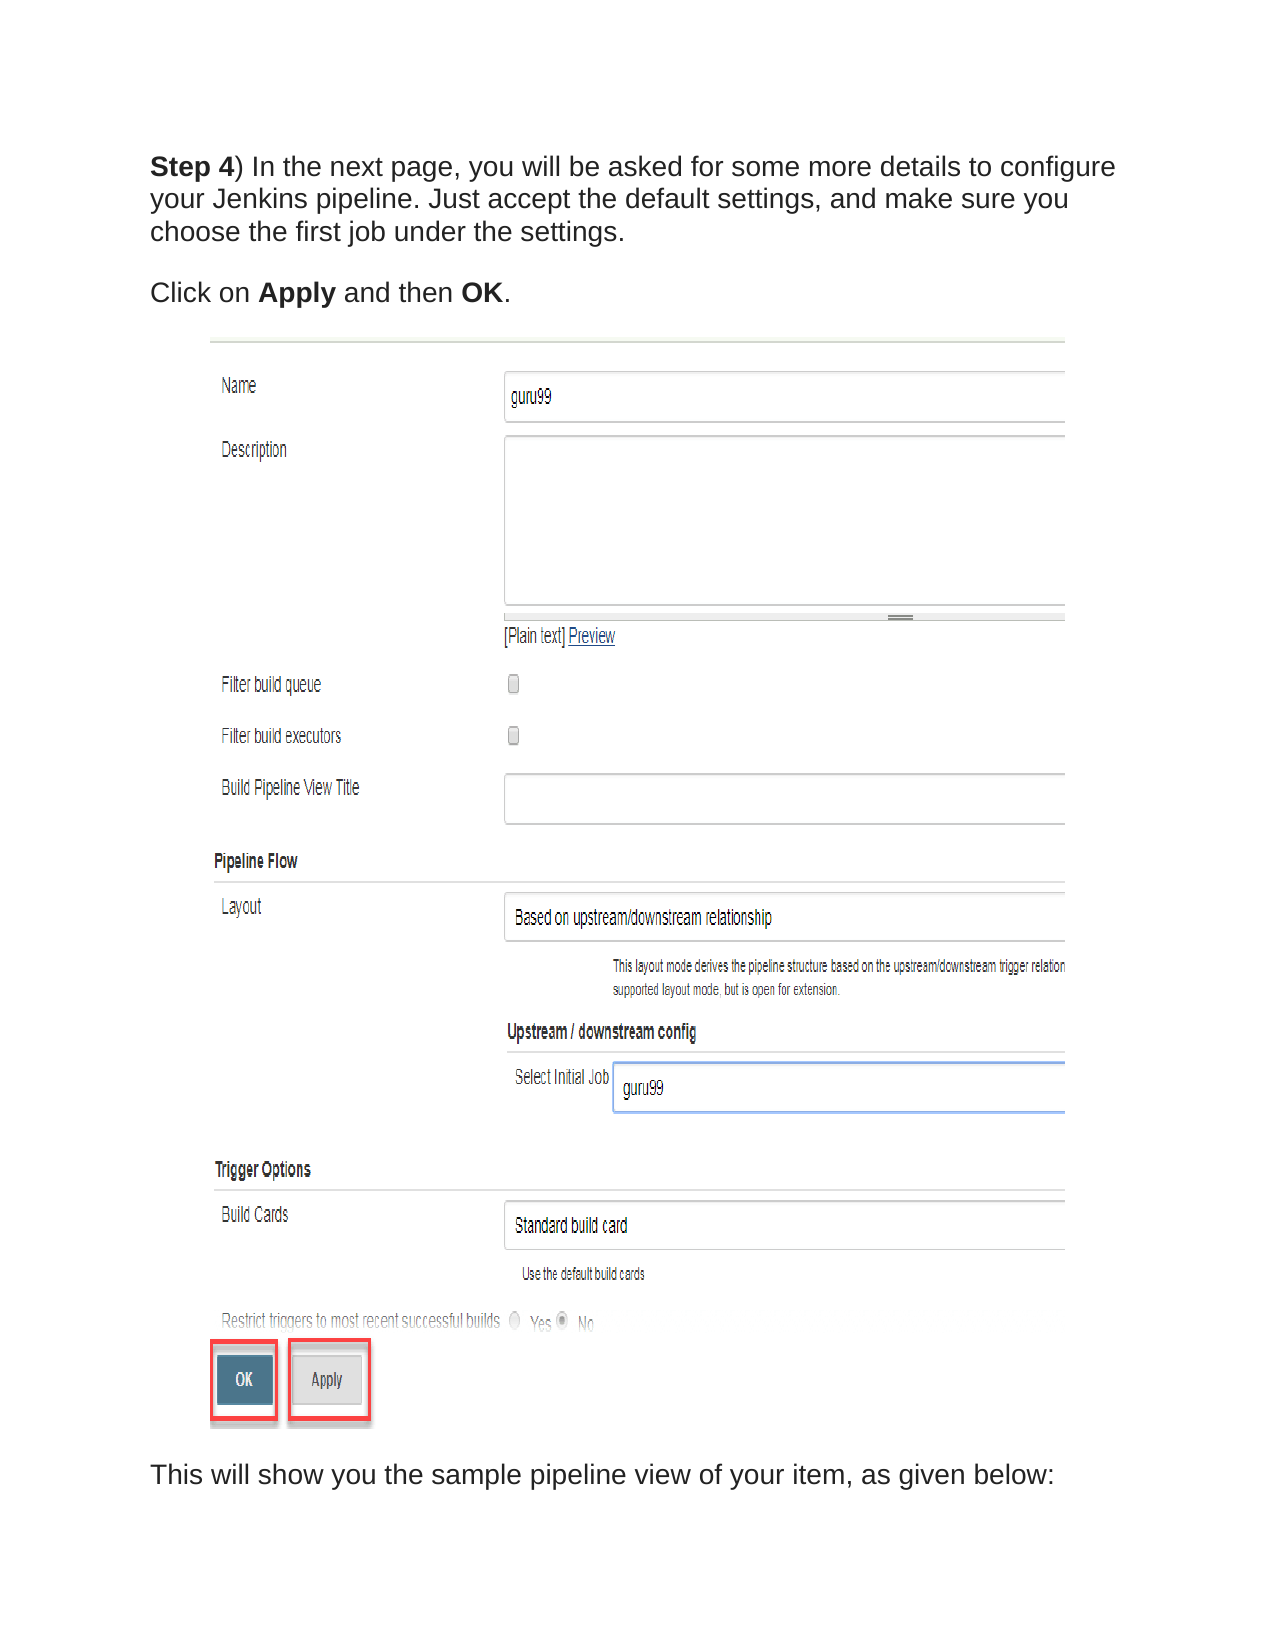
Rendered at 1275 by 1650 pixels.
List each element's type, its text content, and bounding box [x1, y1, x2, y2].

text This will show you the sample pipeline view of your item, as given below: [150, 1458, 1125, 1490]
text Click on Apply and then OK. [150, 276, 1125, 309]
text Step 4) In the next page, you will be asked for some more details to configure your Jenkins pipeline. Just accept the default settings, and make sure you choose the first job under the settings. [150, 150, 1125, 247]
picture [210, 337, 1065, 1429]
